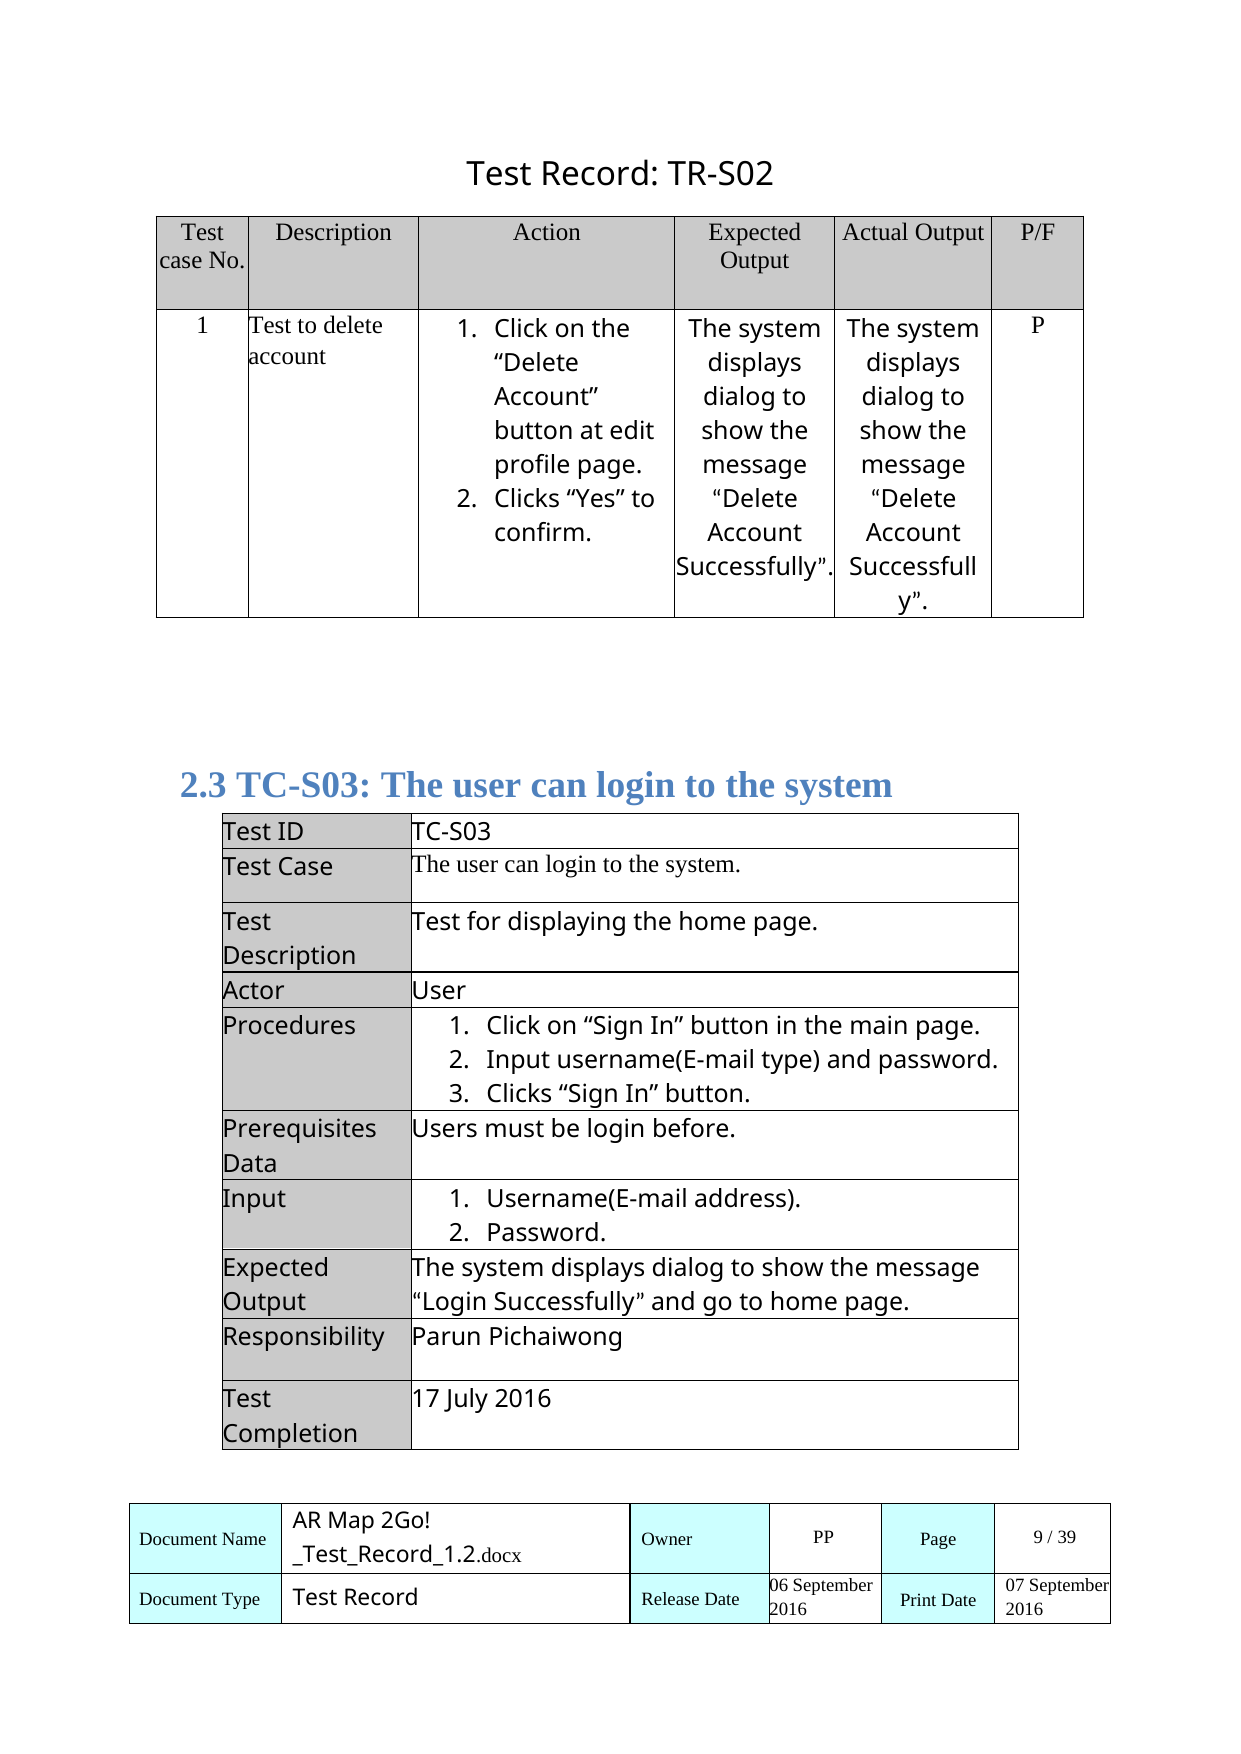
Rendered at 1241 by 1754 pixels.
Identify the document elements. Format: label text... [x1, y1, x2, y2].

table_cell P [992, 310, 1083, 617]
table_header Action [419, 217, 674, 309]
table_cell Test Description [223, 903, 411, 971]
table_header Expected Output [675, 217, 834, 309]
text 2.3 TC-S03: The user can login to the system [179, 763, 1090, 806]
table_cell Input [223, 1180, 411, 1248]
table_header Actual Output [835, 217, 991, 309]
table_header Description [249, 217, 418, 309]
table_cell The system displays dialog to show the message “Delete Account Successfully”. [675, 310, 834, 617]
table_cell Users must be login before. [412, 1111, 1018, 1179]
table_cell Test for displaying the home page. [412, 903, 1018, 971]
table_cell The user can login to the system. [412, 849, 1018, 902]
table_header Test ID [223, 814, 411, 848]
table_cell Responsibility [223, 1319, 411, 1380]
table_cell Parun Pichaiwong [412, 1319, 1018, 1380]
table_cell The system displays dialog to show the message “Delete Account Successfully”. [835, 310, 991, 617]
table_cell Click on “Sign In” button in the main page. Input username(E-mail type) and password. Clicks “Sign In” button. [412, 1008, 1018, 1110]
table_cell 17 July 2016 [412, 1381, 1018, 1449]
table_cell Prerequisites Data [223, 1111, 411, 1179]
table_header P/F [992, 217, 1083, 309]
table_cell Click on the “Delete Account” button at edit profile page. Clicks “Yes” to confirm. [419, 310, 674, 617]
table_cell Test to delete account [249, 310, 418, 617]
table_cell Expected Output [223, 1250, 411, 1318]
table_cell The system displays dialog to show the message “Login Successfully” and go to home page. [412, 1250, 1018, 1318]
table_cell Procedures [223, 1008, 411, 1110]
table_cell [223, 1381, 411, 1449]
table_cell User [412, 973, 1018, 1007]
table_cell 1 [157, 310, 248, 617]
table_header TC-S03 [412, 814, 1018, 848]
table_cell Actor [223, 973, 411, 1007]
table_cell Test Case [223, 849, 411, 902]
table_header Test case No. [157, 217, 248, 309]
table_cell Username(E-mail address). Password. [412, 1180, 1018, 1248]
text Test Record: TR-S02 [150, 150, 1090, 195]
